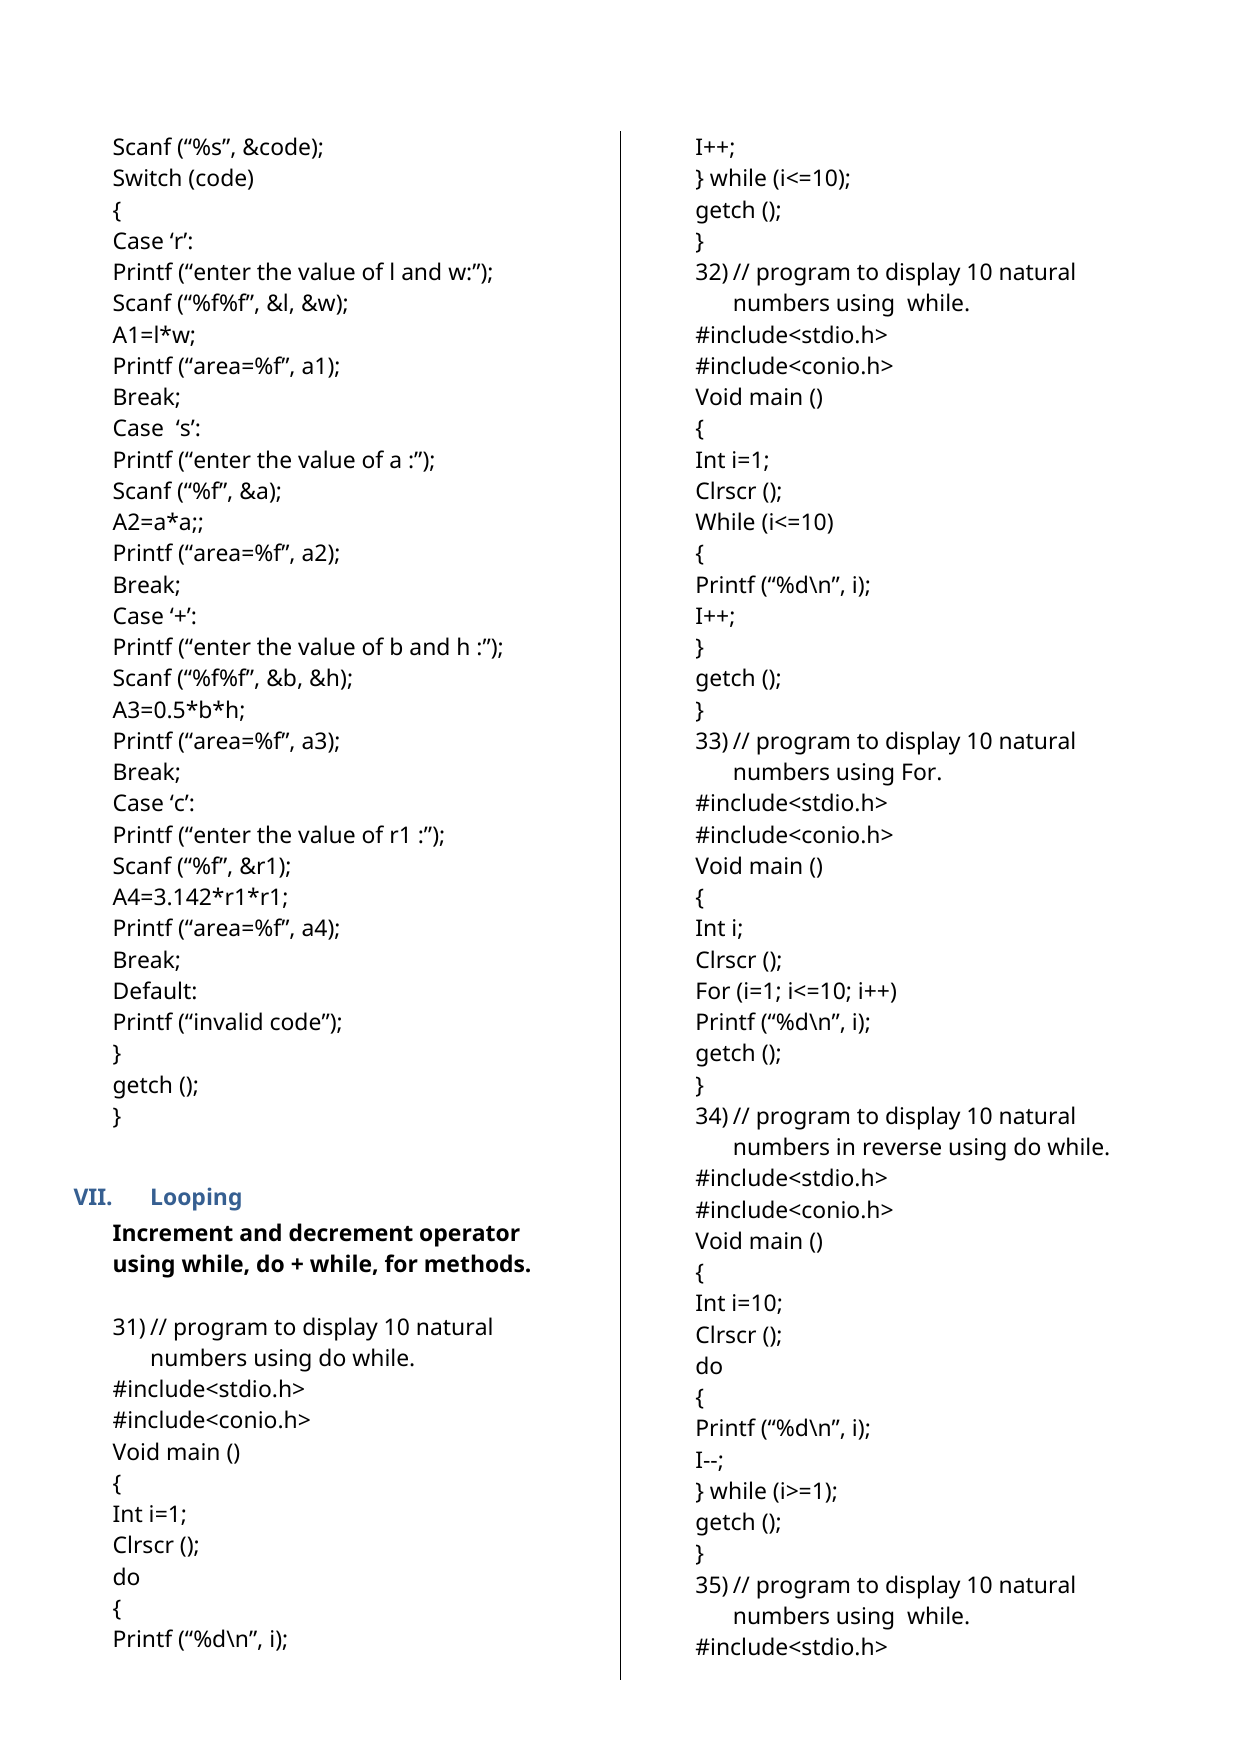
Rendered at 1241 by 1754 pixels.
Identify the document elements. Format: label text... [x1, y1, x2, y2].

text #include<stdio.h> [695, 1631, 1165, 1662]
text Printf (“area=%f”, a3); [112, 725, 583, 756]
text Case ‘r’: [112, 225, 583, 256]
text #include<conio.h> [695, 350, 1165, 381]
text #include<stdio.h> [695, 318, 1165, 350]
subtitle Looping [112, 1181, 583, 1212]
text Printf (“enter the value of l and w:”); [112, 256, 583, 287]
text Printf (“area=%f”, a4); [112, 912, 583, 943]
text For (i=1; i<=10; i++) [695, 975, 1165, 1006]
text Int i=1; [695, 443, 1165, 475]
text While (i<=10) [695, 506, 1165, 537]
text } [695, 225, 1165, 256]
text Printf (“%d\n”, i); [695, 568, 1165, 600]
list // program to display 10 natural numbers using do while. [112, 1311, 583, 1373]
text Case ‘s’: [112, 412, 583, 443]
list // program to display 10 natural numbers in reverse using do while. [695, 1100, 1165, 1162]
text A1=l*w; [112, 318, 583, 350]
text getch (); [695, 662, 1165, 693]
text Scanf (“%f”, &r1); [112, 850, 583, 881]
text #include<conio.h> [112, 1404, 583, 1436]
text A3=0.5*b*h; [112, 693, 583, 725]
text Scanf (“%s”, &code); [112, 131, 583, 162]
text Switch (code) [112, 162, 583, 193]
text } while (i<=10); [695, 162, 1165, 193]
text Printf (“invalid code”); [112, 1006, 583, 1037]
text Break; [112, 568, 583, 600]
text Void main () [695, 850, 1165, 881]
text I--; [695, 1443, 1165, 1475]
text Scanf (“%f”, &a); [112, 475, 583, 506]
text getch (); [695, 1506, 1165, 1537]
text Printf (“enter the value of r1 :”); [112, 818, 583, 850]
text { [695, 537, 1165, 568]
text { [695, 1381, 1165, 1412]
text { [112, 1592, 583, 1623]
text Int i; [695, 912, 1165, 943]
text { [695, 1256, 1165, 1287]
text Clrscr (); [112, 1529, 583, 1561]
text Int i=10; [695, 1287, 1165, 1318]
text } [112, 1100, 583, 1131]
text getch (); [695, 1037, 1165, 1068]
list // program to display 10 natural numbers using while. [695, 256, 1165, 318]
text I++; [695, 600, 1165, 631]
text #include<conio.h> [695, 818, 1165, 850]
text Printf (“%d\n”, i); [112, 1623, 583, 1654]
text { [695, 412, 1165, 443]
text getch (); [112, 1068, 583, 1100]
text Printf (“%d\n”, i); [695, 1412, 1165, 1443]
text Void main () [695, 1225, 1165, 1256]
text Printf (“enter the value of b and h :”); [112, 631, 583, 662]
text } [112, 1037, 583, 1068]
text Printf (“area=%f”, a1); [112, 350, 583, 381]
text } [695, 1537, 1165, 1568]
text Clrscr (); [695, 475, 1165, 506]
text Printf (“enter the value of a :”); [112, 443, 583, 475]
text } [695, 693, 1165, 725]
text Void main () [112, 1436, 583, 1467]
text { [112, 193, 583, 225]
text #include<conio.h> [695, 1193, 1165, 1225]
text Default: [112, 975, 583, 1006]
text { [112, 1467, 583, 1498]
text #include<stdio.h> [695, 1162, 1165, 1193]
text Case ‘+’: [112, 600, 583, 631]
text A4=3.142*r1*r1; [112, 881, 583, 912]
text getch (); [695, 193, 1165, 225]
text } [695, 1068, 1165, 1100]
text } while (i>=1); [695, 1475, 1165, 1506]
text Break; [112, 943, 583, 975]
text Break; [112, 381, 583, 412]
text Printf (“area=%f”, a2); [112, 537, 583, 568]
text do [112, 1561, 583, 1592]
text } [695, 631, 1165, 662]
text Case ‘c’: [112, 787, 583, 818]
text A2=a*a;; [112, 506, 583, 537]
text Scanf (“%f%f”, &b, &h); [112, 662, 583, 693]
text #include<stdio.h> [112, 1373, 583, 1404]
list // program to display 10 natural numbers using while. [695, 1568, 1165, 1631]
text Increment and decrement operator using while, do + while, for methods. [112, 1217, 583, 1279]
text Break; [112, 756, 583, 787]
text Clrscr (); [695, 1318, 1165, 1350]
text Printf (“%d\n”, i); [695, 1006, 1165, 1037]
text #include<stdio.h> [695, 787, 1165, 818]
text Int i=1; [112, 1498, 583, 1529]
text Scanf (“%f%f”, &l, &w); [112, 287, 583, 318]
text Clrscr (); [695, 943, 1165, 975]
text do [695, 1350, 1165, 1381]
text Void main () [695, 381, 1165, 412]
text { [695, 881, 1165, 912]
text I++; [695, 131, 1165, 162]
list // program to display 10 natural numbers using For. [695, 725, 1165, 787]
